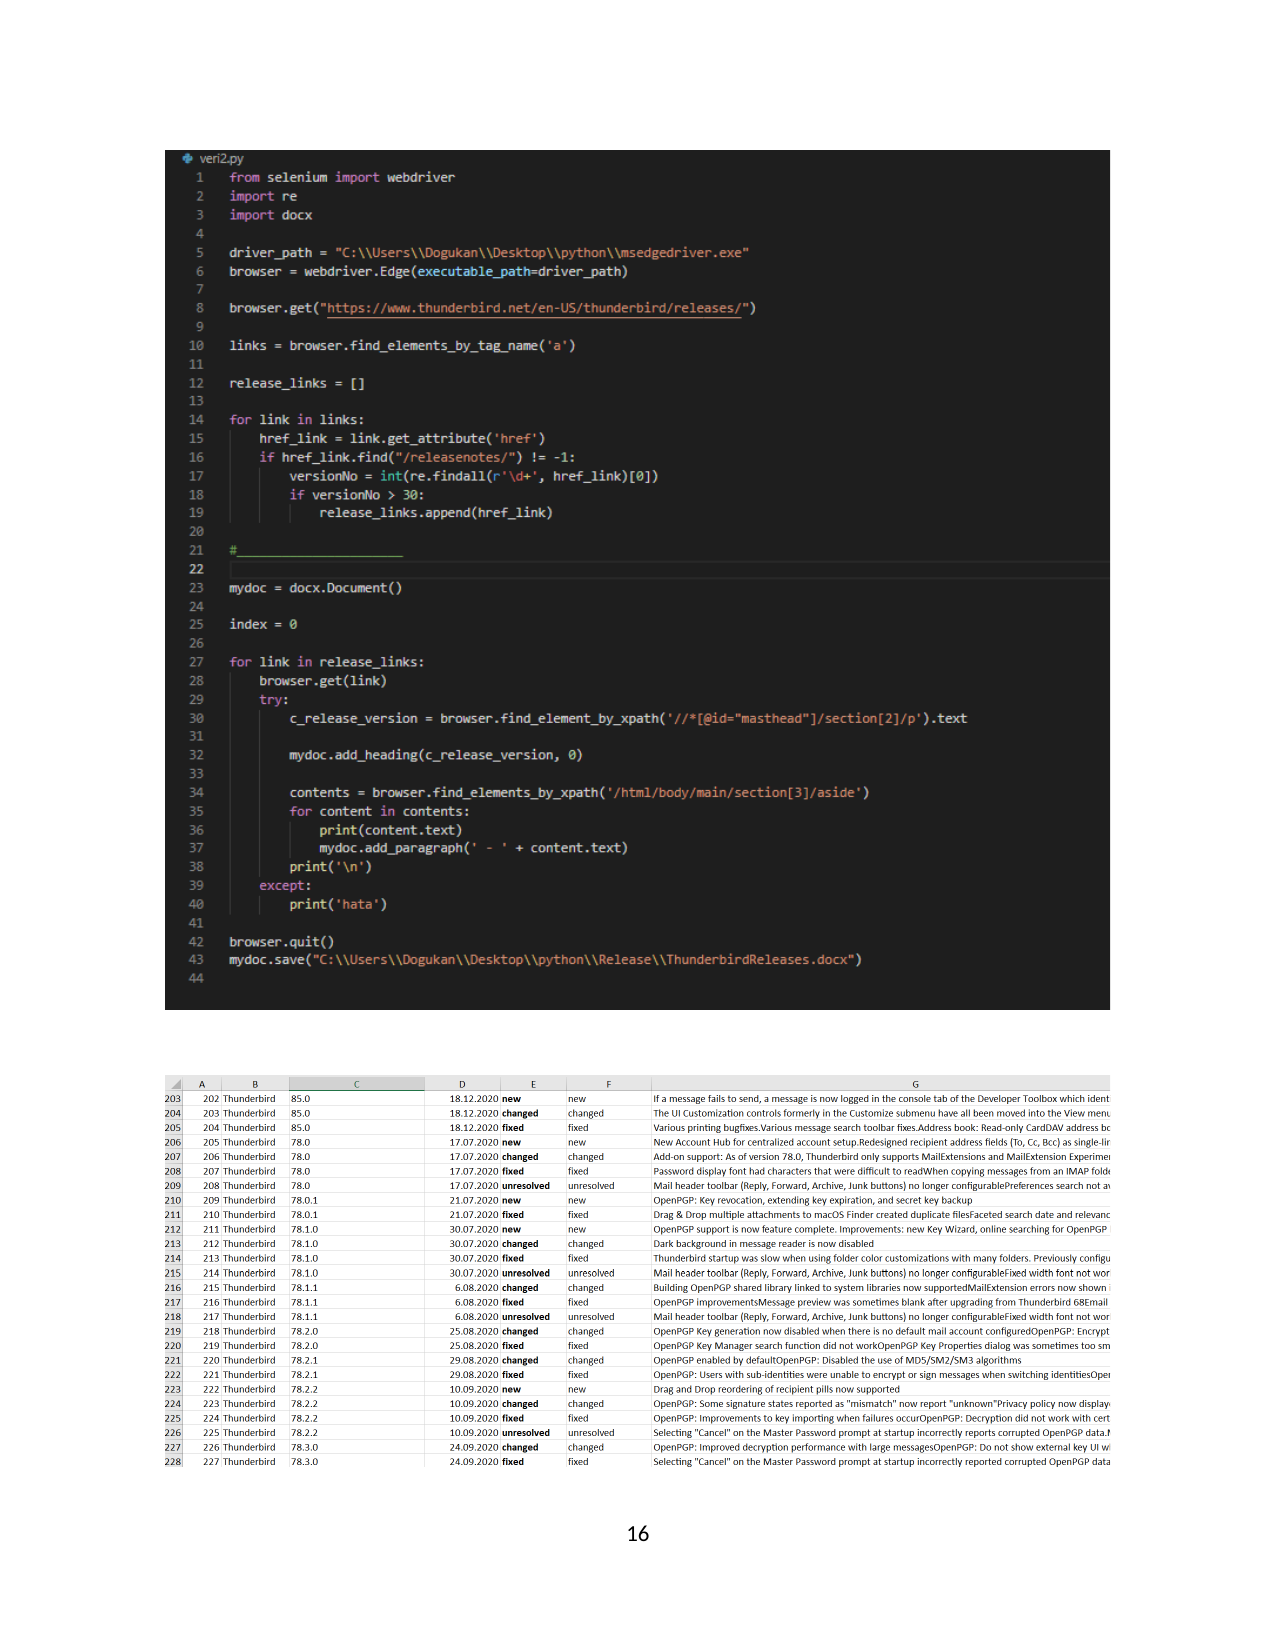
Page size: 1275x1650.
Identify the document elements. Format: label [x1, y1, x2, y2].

picture [165, 1075, 1111, 1467]
picture [165, 150, 1111, 1010]
